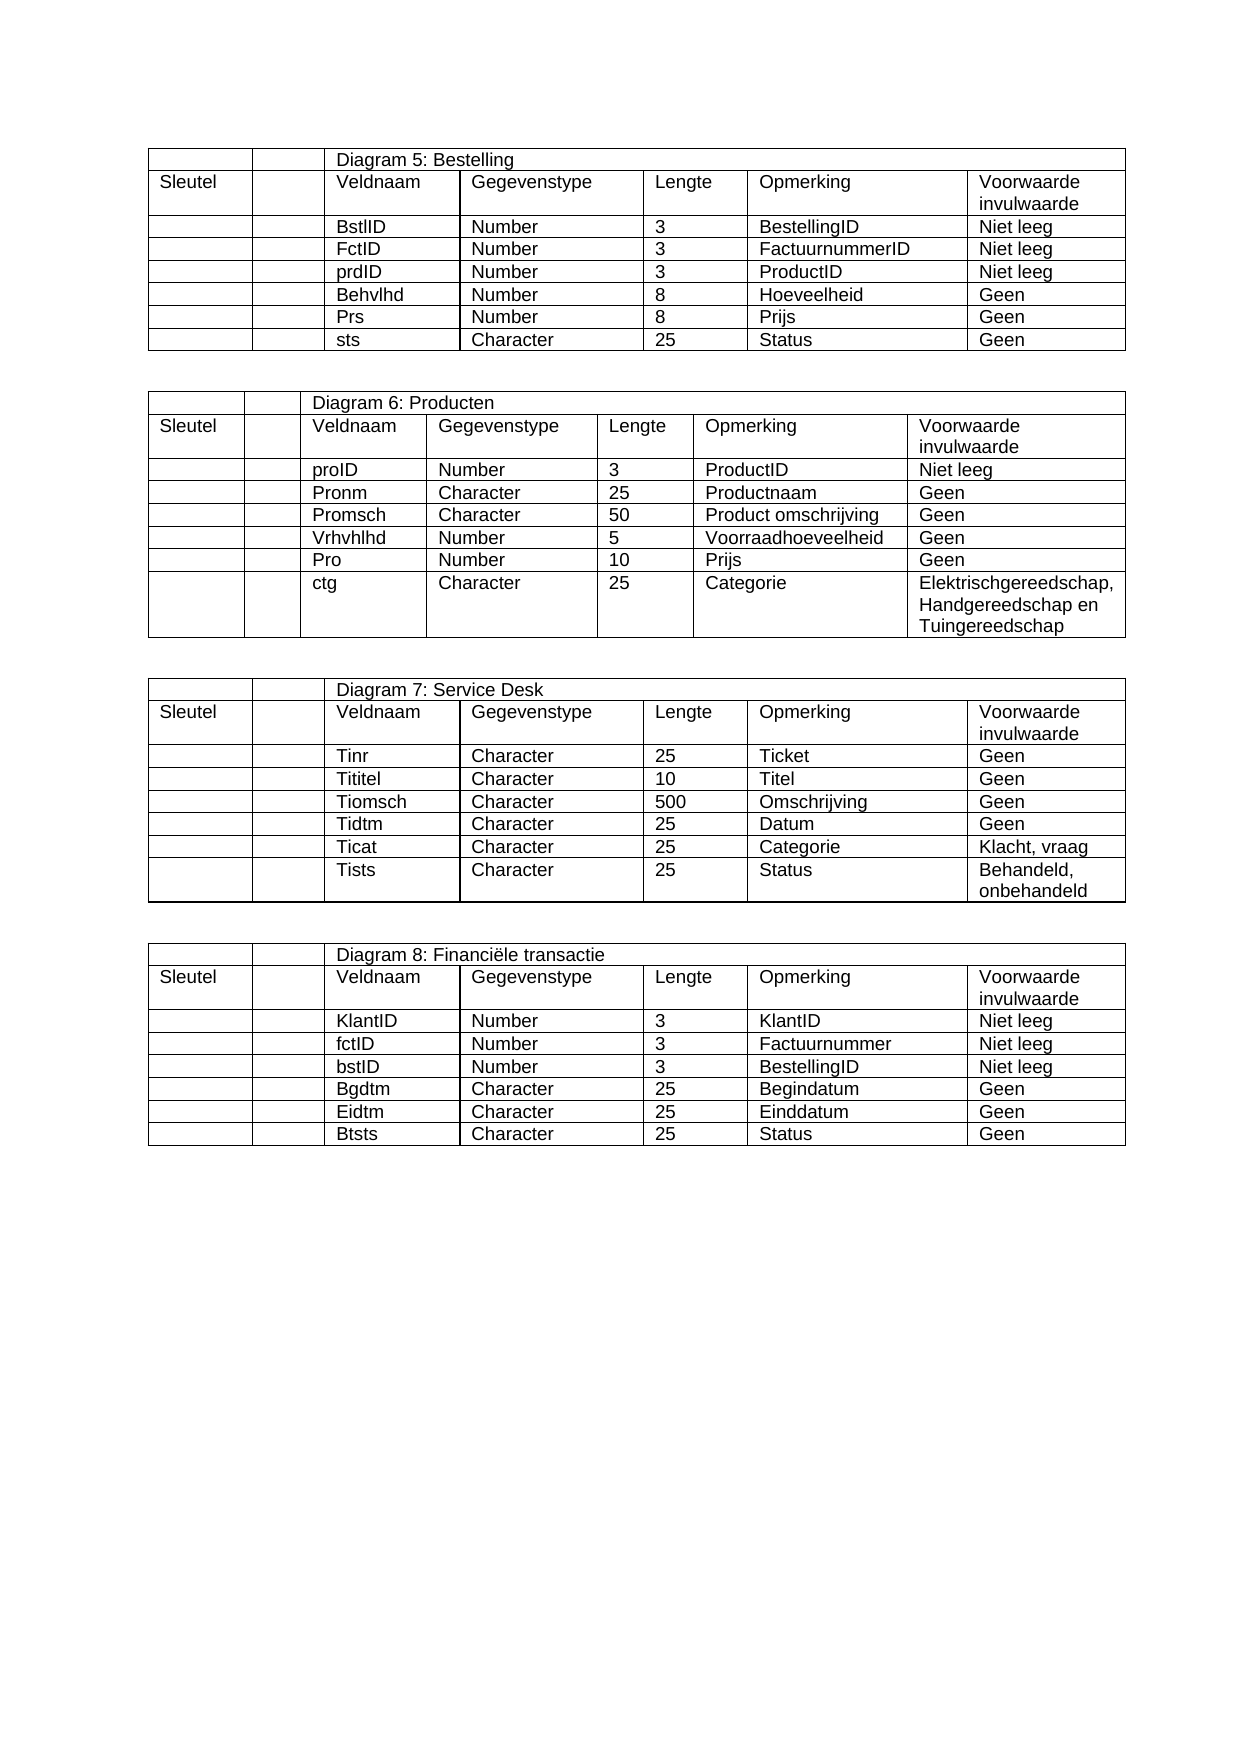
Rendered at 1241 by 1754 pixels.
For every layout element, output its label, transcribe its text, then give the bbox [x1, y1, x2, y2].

table_cell Geen [968, 1101, 1125, 1122]
table_cell fctID [325, 1033, 459, 1054]
table_cell Niet leeg [968, 1010, 1125, 1032]
table_header [253, 149, 324, 170]
table_cell KlantID [748, 1010, 967, 1032]
table_cell 25 [644, 329, 747, 350]
table_cell [149, 283, 252, 305]
table_cell 3 [598, 459, 693, 480]
table_cell Eidtm [325, 1101, 459, 1122]
table_cell 3 [644, 1033, 747, 1054]
table_cell Prs [325, 306, 459, 327]
table_cell Character [461, 745, 643, 767]
table_cell Status [748, 858, 967, 901]
table_cell Sleutel [149, 415, 244, 458]
table_cell Character [461, 329, 643, 350]
table_cell [253, 283, 324, 305]
table_cell Productnaam [694, 481, 907, 503]
table_cell Voorwaarde invulwaarde [968, 171, 1125, 214]
table_cell Lengte [598, 415, 693, 458]
table_cell proID [301, 459, 426, 480]
table_cell Behvlhd [325, 283, 459, 305]
table_header [149, 944, 252, 965]
table_cell Geen [968, 745, 1125, 767]
table_cell Geen [968, 283, 1125, 305]
table_cell Character [461, 1101, 643, 1122]
table_cell Niet leeg [968, 216, 1125, 237]
table_cell 10 [644, 768, 747, 789]
table_cell Sleutel [149, 171, 252, 214]
table_cell [149, 1123, 252, 1145]
table_cell 25 [644, 813, 747, 835]
table_cell Opmerking [694, 415, 907, 458]
table_cell Veldnaam [325, 171, 459, 214]
table_cell 25 [598, 481, 693, 503]
table_cell Veldnaam [301, 415, 426, 458]
table_cell Character [427, 572, 597, 637]
table_cell Number [427, 549, 597, 571]
table_cell [149, 238, 252, 260]
table_cell Categorie [748, 836, 967, 857]
table_cell Pronm [301, 481, 426, 503]
table_cell [245, 415, 300, 458]
table_cell 25 [644, 1123, 747, 1145]
table_cell 3 [644, 1010, 747, 1032]
table_cell Character [461, 1123, 643, 1145]
table_cell Gegevenstype [461, 171, 643, 214]
table_cell 3 [644, 1055, 747, 1077]
table_cell [149, 836, 252, 857]
table_cell Veldnaam [325, 701, 459, 744]
table_cell Lengte [644, 701, 747, 744]
table_cell Tidtm [325, 813, 459, 835]
table_cell Niet leeg [968, 238, 1125, 260]
table_cell Character [461, 1078, 643, 1099]
table_cell [149, 813, 252, 835]
table_cell [149, 1010, 252, 1032]
table_cell 3 [644, 216, 747, 237]
table_cell [149, 1033, 252, 1054]
table_cell 3 [644, 238, 747, 260]
table_cell Niet leeg [968, 1055, 1125, 1077]
table_cell [149, 306, 252, 327]
table_cell Geen [968, 329, 1125, 350]
table_cell [149, 1101, 252, 1122]
table_header [149, 392, 244, 414]
table_cell prdID [325, 261, 459, 282]
table_cell [253, 1033, 324, 1054]
table_cell Voorraadhoeveelheid [694, 527, 907, 548]
table_cell Prijs [694, 549, 907, 571]
table_cell [149, 549, 244, 571]
table_header [245, 392, 300, 414]
table_cell FctID [325, 238, 459, 260]
table_cell Bgdtm [325, 1078, 459, 1099]
table_cell [149, 216, 252, 237]
table_cell 500 [644, 791, 747, 812]
table_cell [149, 858, 252, 901]
table_cell Number [427, 527, 597, 548]
table_cell [245, 504, 300, 526]
table_cell Pro [301, 549, 426, 571]
table_cell Datum [748, 813, 967, 835]
table_cell [253, 171, 324, 214]
table_cell [253, 966, 324, 1009]
table_cell Geen [908, 481, 1125, 503]
table_header Diagram 6: Producten [301, 392, 1125, 414]
table_cell [149, 329, 252, 350]
table_cell Veldnaam [325, 966, 459, 1009]
table_cell Character [461, 791, 643, 812]
table_cell 8 [644, 283, 747, 305]
table_cell Tiomsch [325, 791, 459, 812]
table_cell Number [461, 238, 643, 260]
table_cell [253, 216, 324, 237]
table_cell [149, 745, 252, 767]
table_cell Status [748, 329, 967, 350]
table_cell [253, 813, 324, 835]
table_cell Character [461, 858, 643, 901]
table_cell Geen [968, 306, 1125, 327]
table_cell 50 [598, 504, 693, 526]
table_cell [253, 768, 324, 789]
table_cell Geen [908, 549, 1125, 571]
table_cell 25 [598, 572, 693, 637]
table_cell [253, 701, 324, 744]
table_cell [245, 459, 300, 480]
table_cell Promsch [301, 504, 426, 526]
table_cell Character [461, 836, 643, 857]
table_cell Geen [968, 1078, 1125, 1099]
table_cell Voorwaarde invulwaarde [908, 415, 1125, 458]
table_cell Geen [908, 527, 1125, 548]
table_cell Btsts [325, 1123, 459, 1145]
table_cell Factuurnummer [748, 1033, 967, 1054]
table_cell Ticat [325, 836, 459, 857]
table_cell [149, 1078, 252, 1099]
table_cell Status [748, 1123, 967, 1145]
table_cell Geen [968, 791, 1125, 812]
table_cell Number [427, 459, 597, 480]
table_cell Tists [325, 858, 459, 901]
table_header [253, 679, 324, 700]
table_cell 8 [644, 306, 747, 327]
table_cell Gegevenstype [461, 701, 643, 744]
table_cell Titel [748, 768, 967, 789]
table_cell [253, 329, 324, 350]
table_cell 5 [598, 527, 693, 548]
table_cell BstlID [325, 216, 459, 237]
table_cell Voorwaarde invulwaarde [968, 966, 1125, 1009]
table_cell [253, 1101, 324, 1122]
table_cell Number [461, 1055, 643, 1077]
table_cell Hoeveelheid [748, 283, 967, 305]
table_cell Geen [908, 504, 1125, 526]
table_cell Opmerking [748, 966, 967, 1009]
table_cell 25 [644, 1078, 747, 1099]
table_cell [245, 527, 300, 548]
table_header [149, 679, 252, 700]
table_cell FactuurnummerID [748, 238, 967, 260]
table_cell Number [461, 1010, 643, 1032]
table_header Diagram 7: Service Desk [325, 679, 1125, 700]
table_cell Number [461, 283, 643, 305]
table_cell Sleutel [149, 966, 252, 1009]
table_cell bstID [325, 1055, 459, 1077]
table_cell Klacht, vraag [968, 836, 1125, 857]
table_cell [253, 858, 324, 901]
table_header [149, 149, 252, 170]
table_cell Geen [968, 768, 1125, 789]
table_cell [245, 549, 300, 571]
table_cell Opmerking [748, 171, 967, 214]
table_cell Character [427, 481, 597, 503]
table_cell [245, 572, 300, 637]
table_cell Tinr [325, 745, 459, 767]
table_cell Behandeld, onbehandeld [968, 858, 1125, 901]
table_cell 3 [644, 261, 747, 282]
table_cell [149, 481, 244, 503]
table_cell [253, 1123, 324, 1145]
table_cell [149, 504, 244, 526]
table_cell 25 [644, 836, 747, 857]
table_cell Categorie [694, 572, 907, 637]
table_cell [149, 261, 252, 282]
table_cell BestellingID [748, 1055, 967, 1077]
table_cell sts [325, 329, 459, 350]
table_cell Begindatum [748, 1078, 967, 1099]
table_cell [149, 527, 244, 548]
table_cell Geen [968, 813, 1125, 835]
table_cell ProductID [748, 261, 967, 282]
table_cell Number [461, 306, 643, 327]
table_cell BestellingID [748, 216, 967, 237]
table_cell Voorwaarde invulwaarde [968, 701, 1125, 744]
table_cell Opmerking [748, 701, 967, 744]
table_cell Character [461, 813, 643, 835]
table_cell Gegevenstype [427, 415, 597, 458]
table_cell Einddatum [748, 1101, 967, 1122]
table_cell [253, 836, 324, 857]
table_cell Niet leeg [968, 261, 1125, 282]
table_cell Niet leeg [968, 1033, 1125, 1054]
table_cell [245, 481, 300, 503]
table_cell Number [461, 261, 643, 282]
table_cell 25 [644, 858, 747, 901]
table_cell [253, 306, 324, 327]
table_cell Geen [968, 1123, 1125, 1145]
table_cell [253, 238, 324, 260]
table_cell [253, 791, 324, 812]
table_cell Product omschrijving [694, 504, 907, 526]
table_header [253, 944, 324, 965]
table_cell Niet leeg [908, 459, 1125, 480]
table_cell ctg [301, 572, 426, 637]
table_cell Lengte [644, 966, 747, 1009]
table_cell Number [461, 216, 643, 237]
table_cell 25 [644, 745, 747, 767]
table_cell Tititel [325, 768, 459, 789]
table_cell Elektrischgereedschap, Handgereedschap en Tuingereedschap [908, 572, 1125, 637]
table_header Diagram 8: Financiële transactie [325, 944, 1125, 965]
table_cell [149, 572, 244, 637]
table_cell Character [427, 504, 597, 526]
table_cell 10 [598, 549, 693, 571]
table_cell Prijs [748, 306, 967, 327]
table_header Diagram 5: Bestelling [325, 149, 1125, 170]
table_cell KlantID [325, 1010, 459, 1032]
table_cell Gegevenstype [461, 966, 643, 1009]
table_cell [149, 768, 252, 789]
table_cell [149, 1055, 252, 1077]
table_cell [253, 745, 324, 767]
table_cell Omschrijving [748, 791, 967, 812]
table_cell Vrhvhlhd [301, 527, 426, 548]
table_cell Ticket [748, 745, 967, 767]
table_cell Lengte [644, 171, 747, 214]
table_cell 25 [644, 1101, 747, 1122]
table_cell ProductID [694, 459, 907, 480]
table_cell [149, 791, 252, 812]
table_cell [253, 1010, 324, 1032]
table_cell Number [461, 1033, 643, 1054]
table_cell [253, 261, 324, 282]
table_cell [253, 1055, 324, 1077]
table_cell [149, 459, 244, 480]
table_cell [253, 1078, 324, 1099]
table_cell Character [461, 768, 643, 789]
table_cell Sleutel [149, 701, 252, 744]
